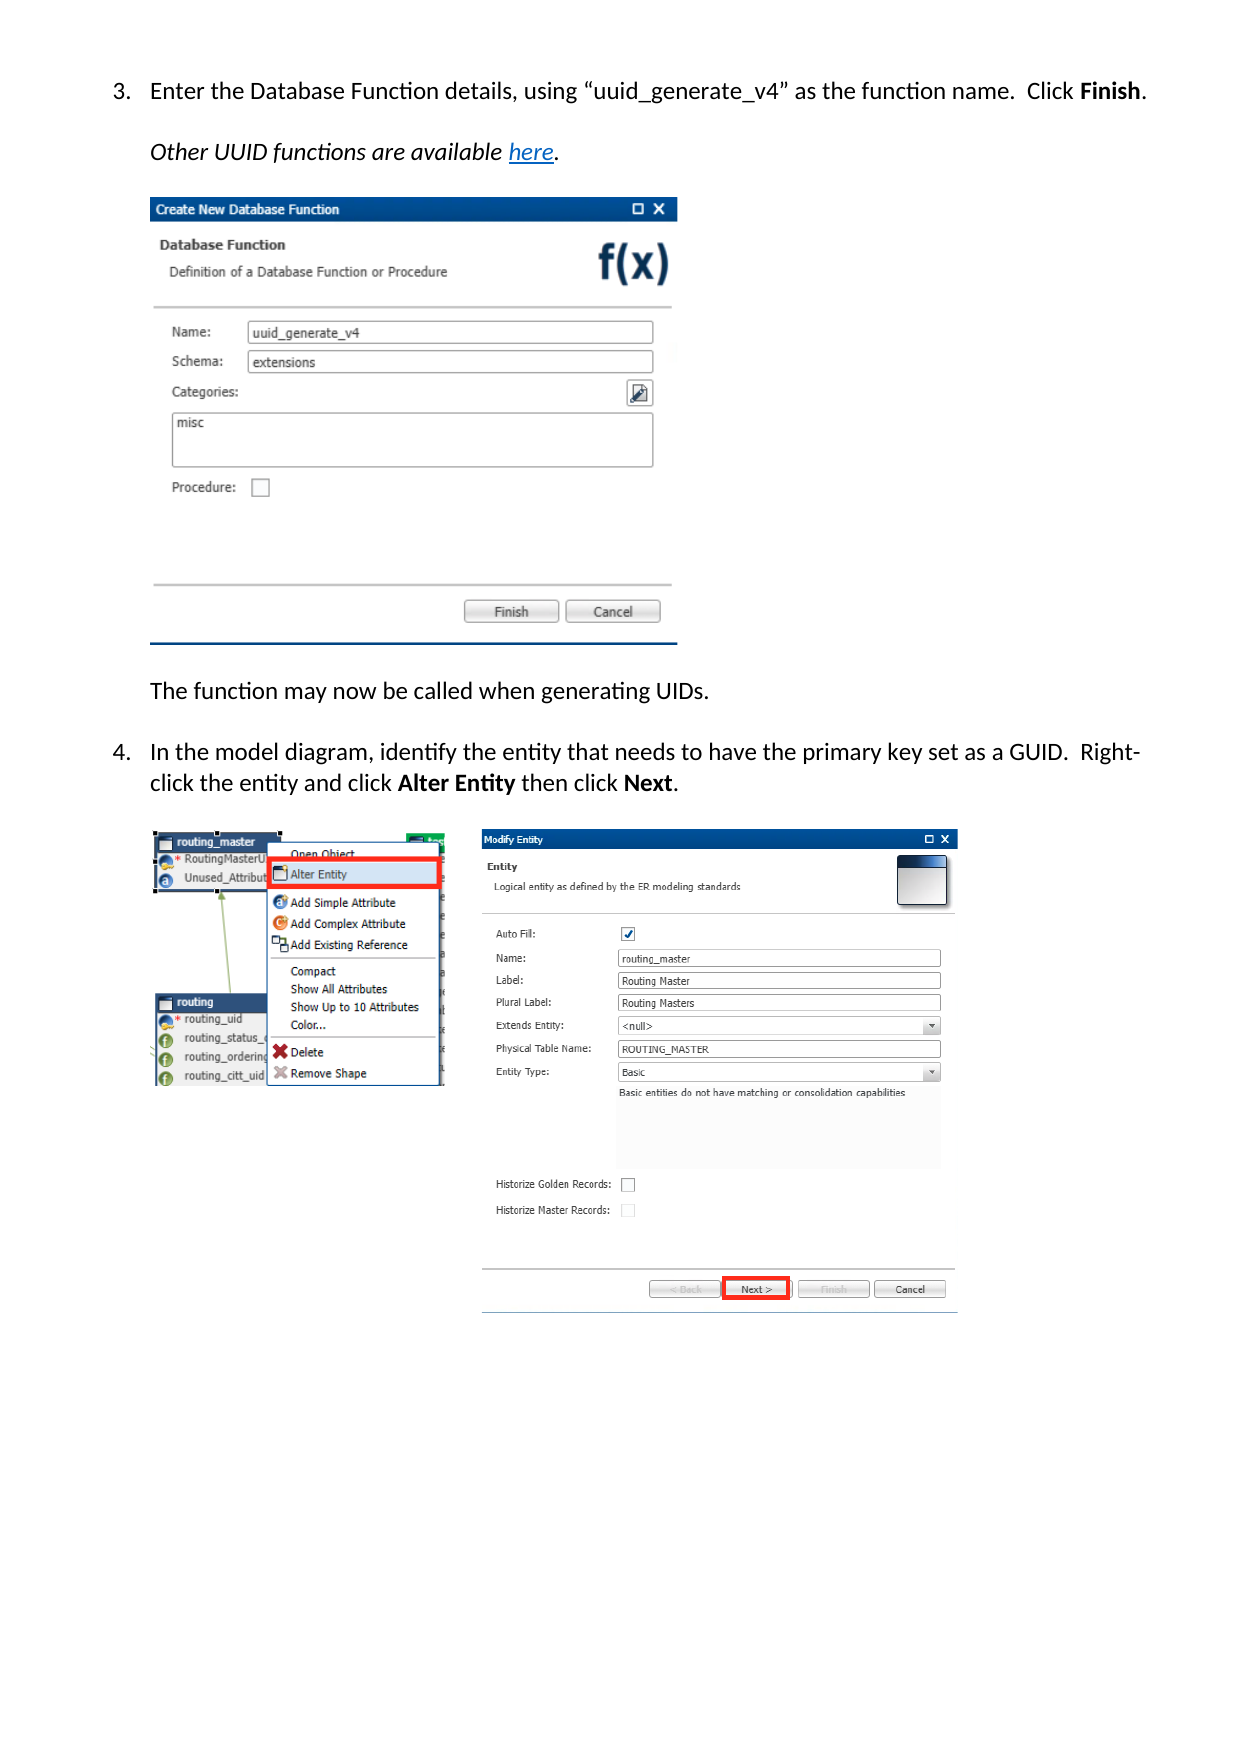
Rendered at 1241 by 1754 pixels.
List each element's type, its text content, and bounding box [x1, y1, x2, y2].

list In the model diagram, identify the entity that needs to have the primary key set as a GUID. Right-click the entity and click Alter Entity then click Next. [112, 737, 1165, 798]
text Other UUID functions are available here. [150, 136, 1165, 167]
picture [481, 829, 958, 1313]
list Enter the Database Function details, using “uuid_generate_v4” as the function name. Click Finish. [112, 75, 1165, 106]
picture [150, 197, 678, 645]
text The function may now be called when generating UIDs. [150, 676, 1165, 706]
picture [150, 828, 445, 1086]
